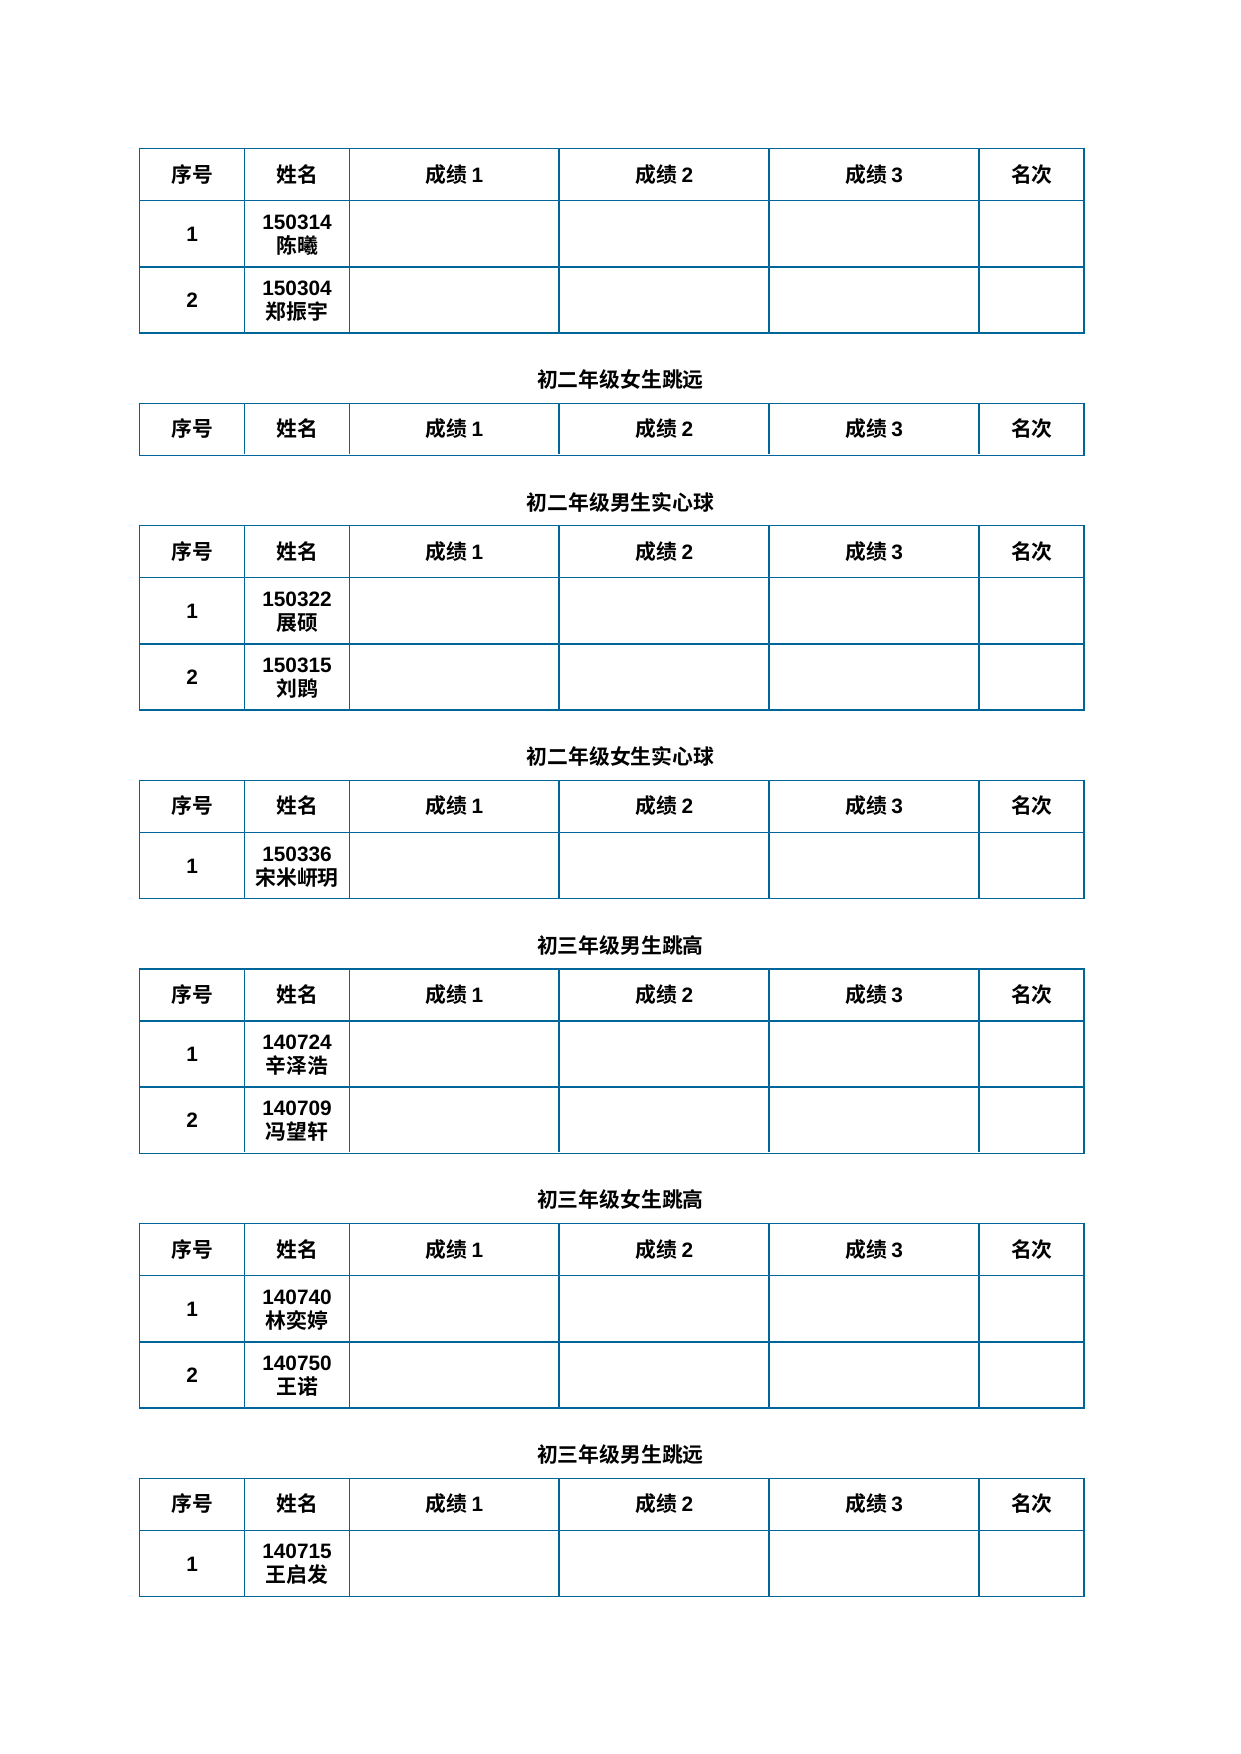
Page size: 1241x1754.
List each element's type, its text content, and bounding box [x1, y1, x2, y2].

table_header 姓名 [245, 149, 349, 200]
table_header 序号 [140, 1479, 244, 1529]
table_header 成绩3 [770, 970, 978, 1020]
table_header 名次 [980, 404, 1083, 454]
table_cell [350, 833, 558, 898]
table_cell [770, 578, 978, 643]
table_cell [770, 1531, 978, 1596]
table_header 名次 [980, 781, 1083, 832]
text 初二年级男生实心球 [148, 490, 1092, 514]
table_cell 140715 王启发 [245, 1531, 349, 1596]
table_cell [560, 1276, 768, 1341]
table_header 名次 [980, 1479, 1083, 1529]
table_header 成绩1 [350, 781, 558, 832]
table_cell [770, 645, 978, 709]
table_header 名次 [980, 970, 1083, 1020]
table_header 名次 [980, 149, 1083, 200]
table_cell [980, 201, 1083, 266]
table_cell [560, 1531, 768, 1596]
table_cell [350, 201, 558, 266]
table_cell [560, 645, 768, 709]
table_header 成绩1 [350, 526, 558, 577]
table_cell 2 [140, 645, 244, 709]
table_cell [770, 833, 978, 898]
table_cell [980, 1088, 1083, 1152]
table_header 序号 [140, 404, 244, 454]
table_cell 2 [140, 1088, 244, 1152]
table_cell [560, 201, 768, 266]
table_header 序号 [140, 781, 244, 832]
table_cell 2 [140, 268, 244, 332]
table_cell [980, 645, 1083, 709]
table_cell [560, 268, 768, 332]
table_header 成绩2 [560, 781, 768, 832]
table_cell 140724 辛泽浩 [245, 1022, 349, 1086]
table_cell 150315 刘鹍 [245, 645, 349, 709]
table_cell [350, 268, 558, 332]
table_cell [350, 1531, 558, 1596]
table_cell [560, 1022, 768, 1086]
table_header 序号 [140, 1224, 244, 1275]
table_cell 1 [140, 201, 244, 266]
text 初三年级男生跳高 [148, 934, 1092, 958]
table_header 成绩2 [560, 1479, 768, 1529]
table_cell 150336 宋米岍玥 [245, 833, 349, 898]
table_header 姓名 [245, 404, 349, 454]
table_cell [770, 1088, 978, 1152]
table_header 成绩2 [560, 970, 768, 1020]
table_header 序号 [140, 970, 244, 1020]
table_cell [980, 268, 1083, 332]
table_cell [560, 833, 768, 898]
text 初二年级女生实心球 [148, 745, 1092, 769]
table_cell [980, 1343, 1083, 1407]
table_header 成绩3 [770, 1224, 978, 1275]
table_cell [770, 1022, 978, 1086]
table_header 成绩2 [560, 404, 768, 454]
table_cell [980, 1531, 1083, 1596]
text 初三年级男生跳远 [148, 1443, 1092, 1467]
table_header 成绩1 [350, 1224, 558, 1275]
table_cell [770, 268, 978, 332]
table_cell [980, 833, 1083, 898]
table_header 姓名 [245, 1224, 349, 1275]
table_header 成绩1 [350, 970, 558, 1020]
table_header 成绩1 [350, 149, 558, 200]
table_cell 150314 陈曦 [245, 201, 349, 266]
table_cell [980, 1276, 1083, 1341]
table_header 姓名 [245, 781, 349, 832]
table_cell 140750 王诺 [245, 1343, 349, 1407]
table_cell [350, 1088, 558, 1152]
table_cell 1 [140, 833, 244, 898]
text 初三年级女生跳高 [148, 1188, 1092, 1212]
table_cell [560, 1088, 768, 1152]
table_header 成绩2 [560, 526, 768, 577]
table_header 姓名 [245, 1479, 349, 1529]
table_cell [350, 645, 558, 709]
table_cell [350, 578, 558, 643]
table_cell 140740 林奕婷 [245, 1276, 349, 1341]
table_cell [350, 1022, 558, 1086]
table_header 成绩2 [560, 149, 768, 200]
table_header 成绩3 [770, 526, 978, 577]
table_header 成绩1 [350, 404, 558, 454]
table_header 姓名 [245, 526, 349, 577]
table_header 成绩3 [770, 404, 978, 454]
table_cell [980, 578, 1083, 643]
table_header 成绩3 [770, 149, 978, 200]
table_cell [770, 201, 978, 266]
table_cell 1 [140, 1022, 244, 1086]
table_cell [350, 1276, 558, 1341]
table_cell 140709 冯望轩 [245, 1088, 349, 1152]
table_header 序号 [140, 526, 244, 577]
table_cell 1 [140, 1531, 244, 1596]
table_cell 150322 展硕 [245, 578, 349, 643]
table_header 序号 [140, 149, 244, 200]
text 初二年级女生跳远 [148, 368, 1092, 392]
table_header 姓名 [245, 970, 349, 1020]
table_header 名次 [980, 526, 1083, 577]
table_cell [560, 1343, 768, 1407]
table_cell [350, 1343, 558, 1407]
table_cell 2 [140, 1343, 244, 1407]
table_header 成绩3 [770, 1479, 978, 1529]
table_cell 1 [140, 1276, 244, 1341]
table_header 名次 [980, 1224, 1083, 1275]
table_cell [770, 1276, 978, 1341]
table_cell [770, 1343, 978, 1407]
table_header 成绩3 [770, 781, 978, 832]
table_cell 1 [140, 578, 244, 643]
table_cell 150304 郑振宇 [245, 268, 349, 332]
table_cell [980, 1022, 1083, 1086]
table_header 成绩1 [350, 1479, 558, 1529]
table_cell [560, 578, 768, 643]
table_header 成绩2 [560, 1224, 768, 1275]
